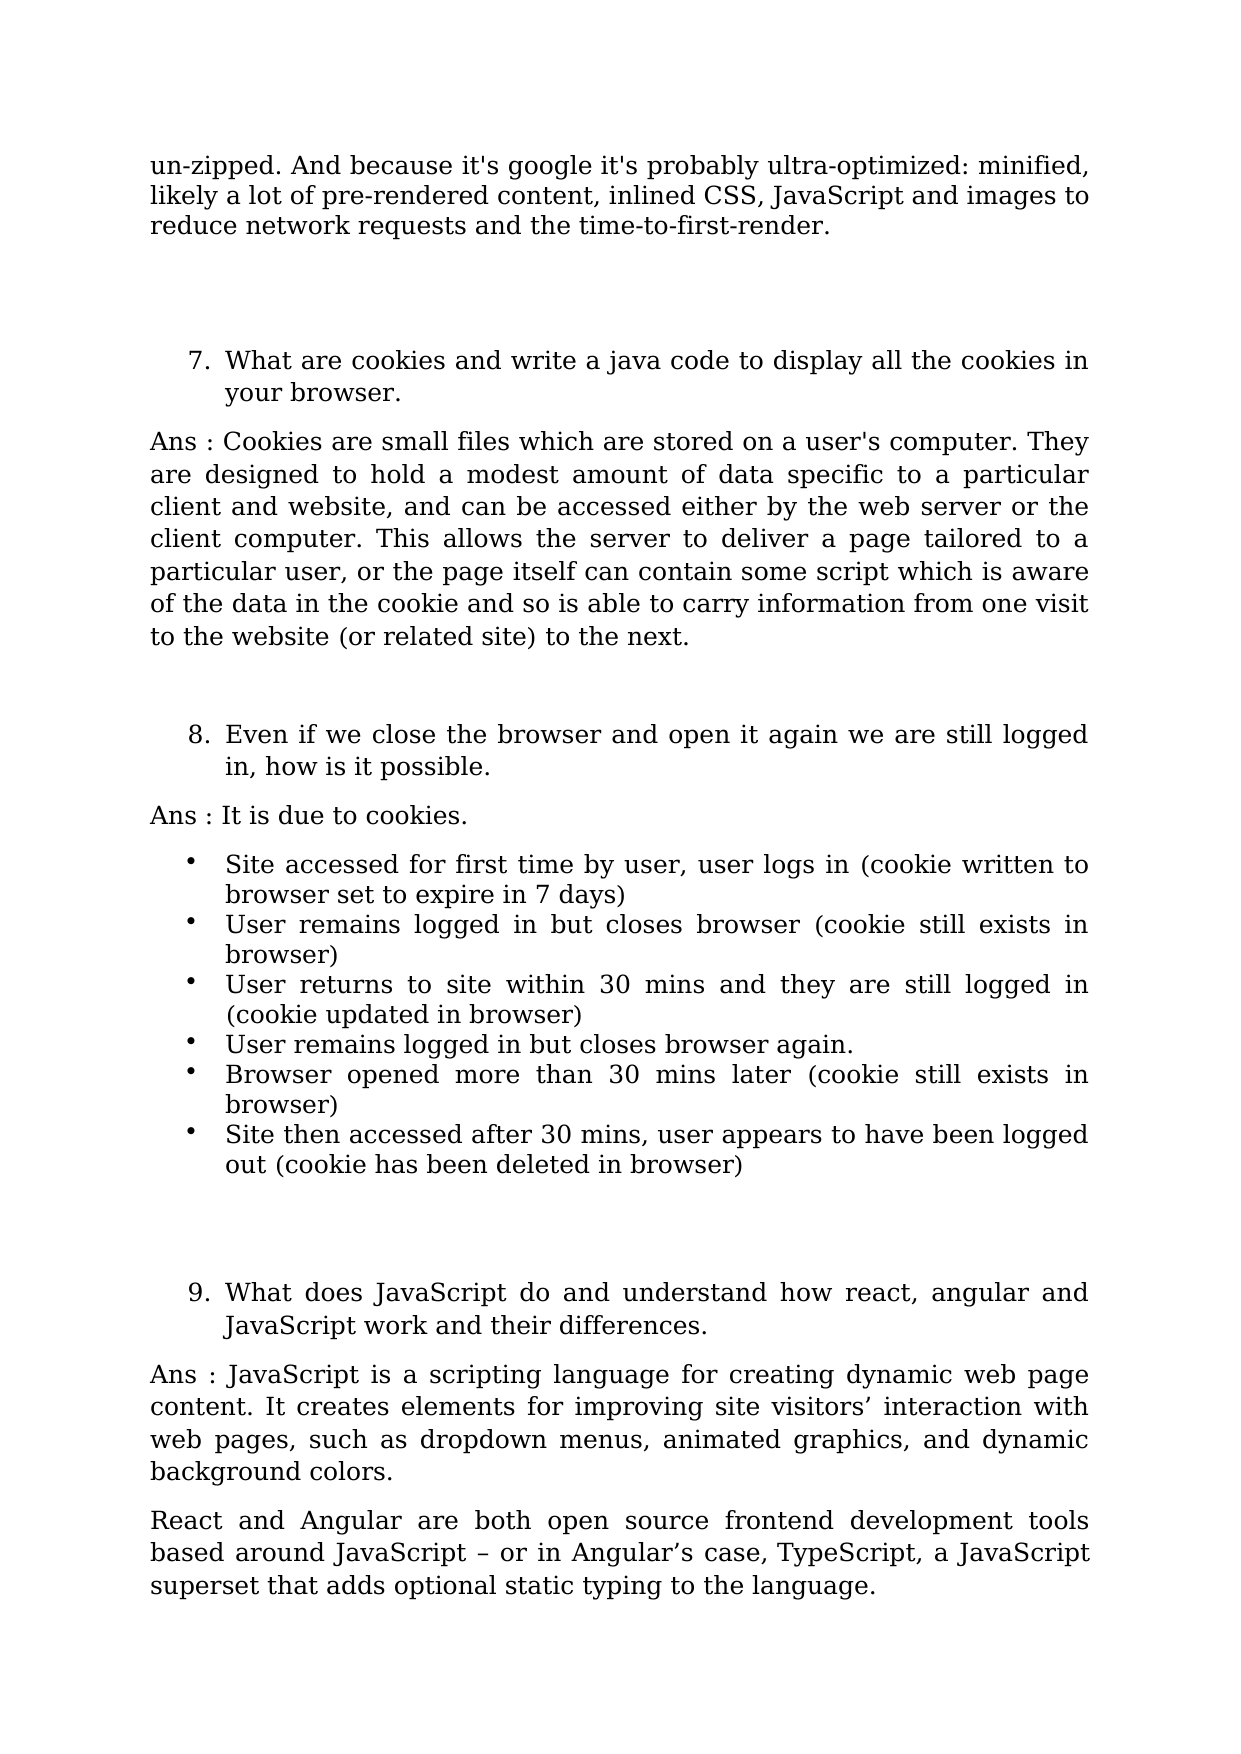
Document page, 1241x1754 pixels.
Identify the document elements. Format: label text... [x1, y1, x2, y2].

list User remains logged in but closes browser again. [187, 1029, 1090, 1059]
list User returns to site within 30 mins and they are still logged in (cookie updated in browser) [187, 969, 1090, 1029]
text Ans : It is due to cookies. [150, 800, 1090, 830]
list Browser opened more than 30 mins later (cookie still exists in browser) [187, 1059, 1090, 1119]
list What does JavaScript do and understand how react, angular and JavaScript work and their differences. [187, 1277, 1090, 1339]
text Ans : Cookies are small files which are stored on a user's computer. They are designed to hold a modest amount of data specific to a particular client and website, and can be accessed either by the web server or the client computer. This allows the server to deliver a page tailored to a particular user, or the page itself can contain some script which is aware of the data in the cookie and so is able to carry information from one visit to the website (or related site) to the next. [150, 426, 1090, 458]
list What are cookies and write a java code to display all the cookies in your browser. [187, 344, 1090, 407]
text Ans : JavaScript is a scripting language for creating dynamic web page content. It creates elements for improving site visitors’ interaction with web pages, such as dropdown menus, animated graphics, and dynamic background colors. [150, 1358, 1090, 1486]
text React and Angular are both open source frontend development tools based around JavaScript – or in Angular’s case, TypeScript, a JavaScript superset that adds optional static typing to the language. [150, 1505, 1090, 1599]
list Site accessed for first time by user, user logs in (cookie written to browser set to expire in 7 days) [187, 849, 1090, 909]
list Even if we close the browser and open it again we are still logged in, how is it possible. [187, 718, 1090, 781]
list User remains logged in but closes browser (cookie still exists in browser) [187, 909, 1090, 969]
list Site then accessed after 30 mins, user appears to have been logged out (cookie has been deleted in browser) [187, 1119, 1090, 1179]
text Ans : Cookies are small files which are stored on a user's computer. They are designed to hold a modest amount of data specific to a particular client and website, and can be accessed either by the web server or the client computer. This allows the server to deliver a page tailored to a particular user, or the page itself can contain some script which is aware of the data in the cookie and so is able to carry information from one visit to the website (or related site) to the next. [150, 618, 1090, 650]
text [150, 150, 1090, 240]
